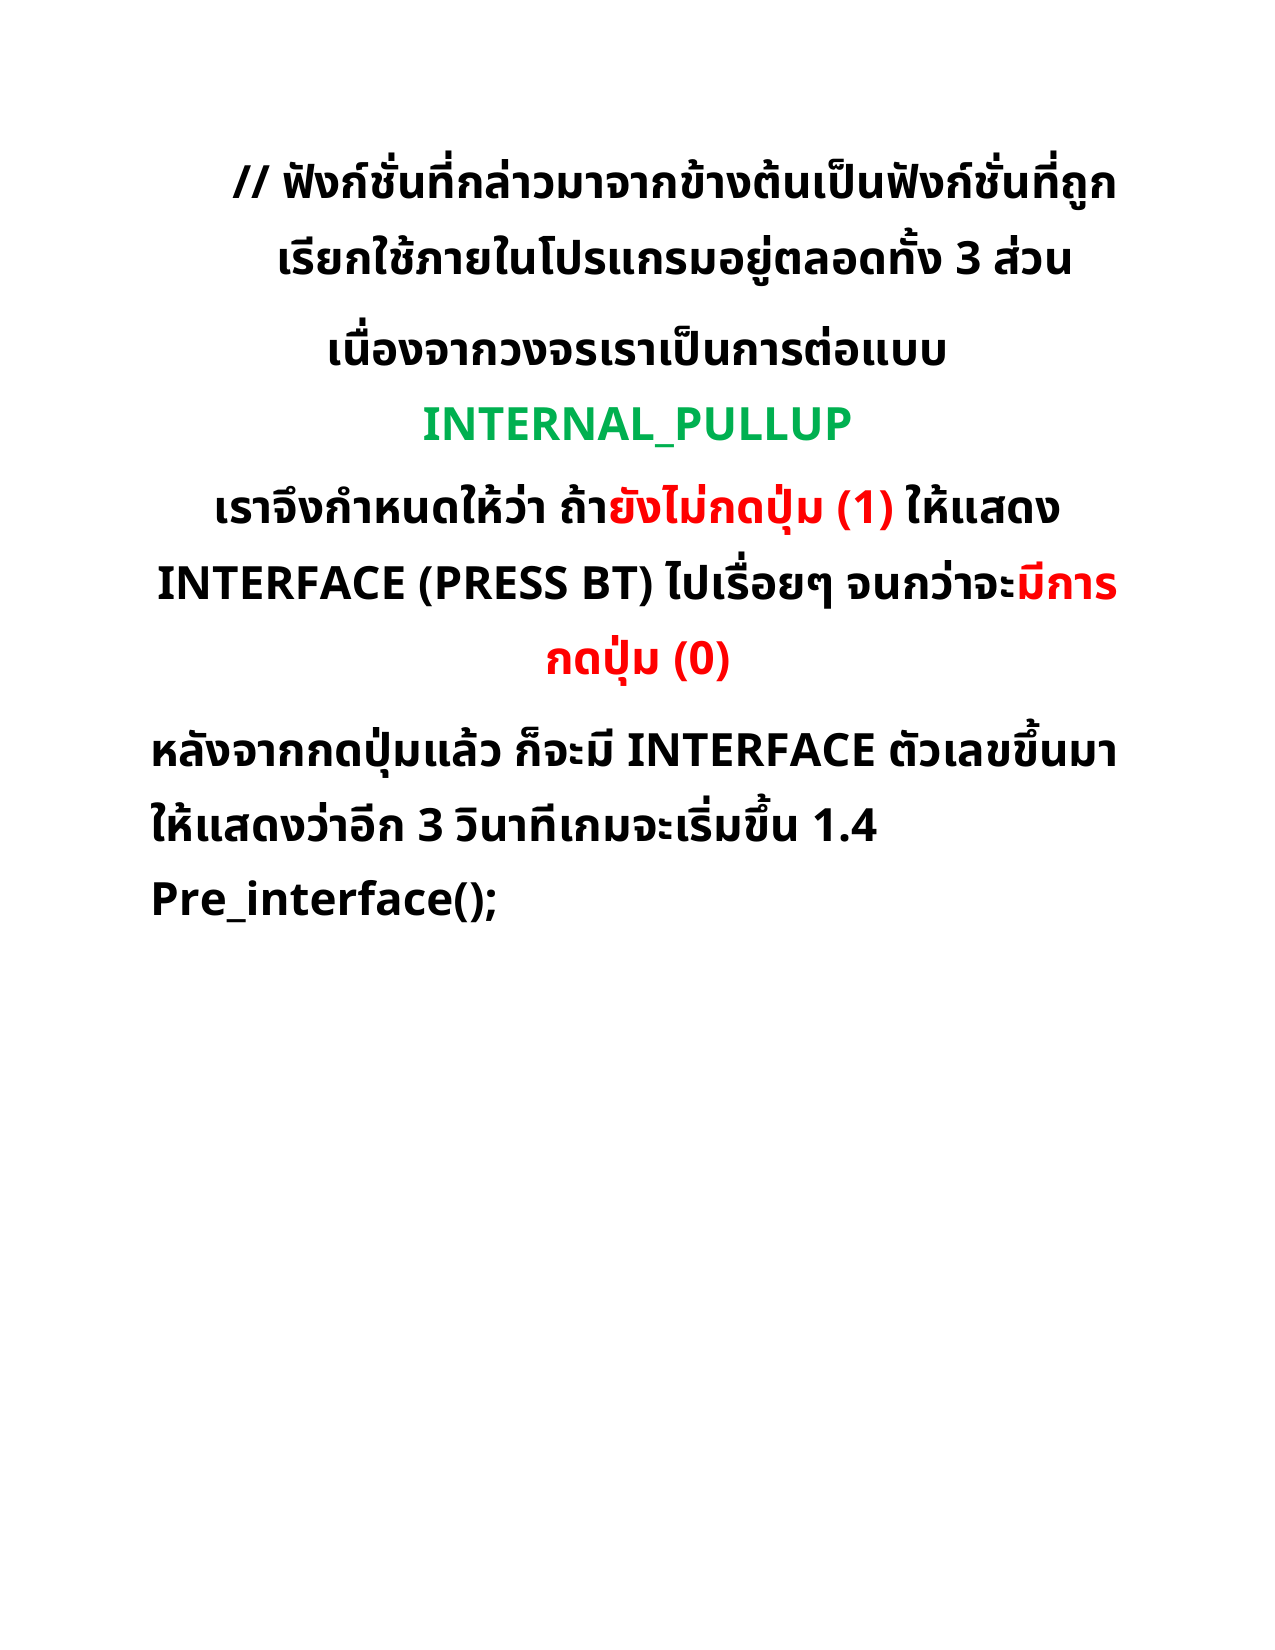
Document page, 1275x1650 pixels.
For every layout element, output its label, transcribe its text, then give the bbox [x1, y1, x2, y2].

text เนื่องจากวงจรเราเป็นการต่อแบบ INTERNAL_PULLUP [150, 317, 1125, 453]
text เราจึงกำหนดให้ว่า ถ้ายังไม่กดปุ่ม (1) ให้แสดง INTERFACE (PRESS BT) ไปเรื่อยๆ จนกว่าจะมีการกดปุ่ม (0) [150, 475, 1125, 695]
list // ฟังก์ชั่นที่กล่าวมาจากข้างต้นเป็นฟังก์ชั่นที่ถูกเรียกใช้ภายในโปรแกรมอยู่ตลอดทั้ง 3 ส่วน [225, 150, 1125, 295]
text หลังจากกดปุ่มแล้ว ก็จะมี INTERFACE ตัวเลขขึ้นมาให้แสดงว่าอีก 3 วินาทีเกมจะเริ่มขึ้น 1.4 Pre_interface(); [150, 717, 1125, 929]
